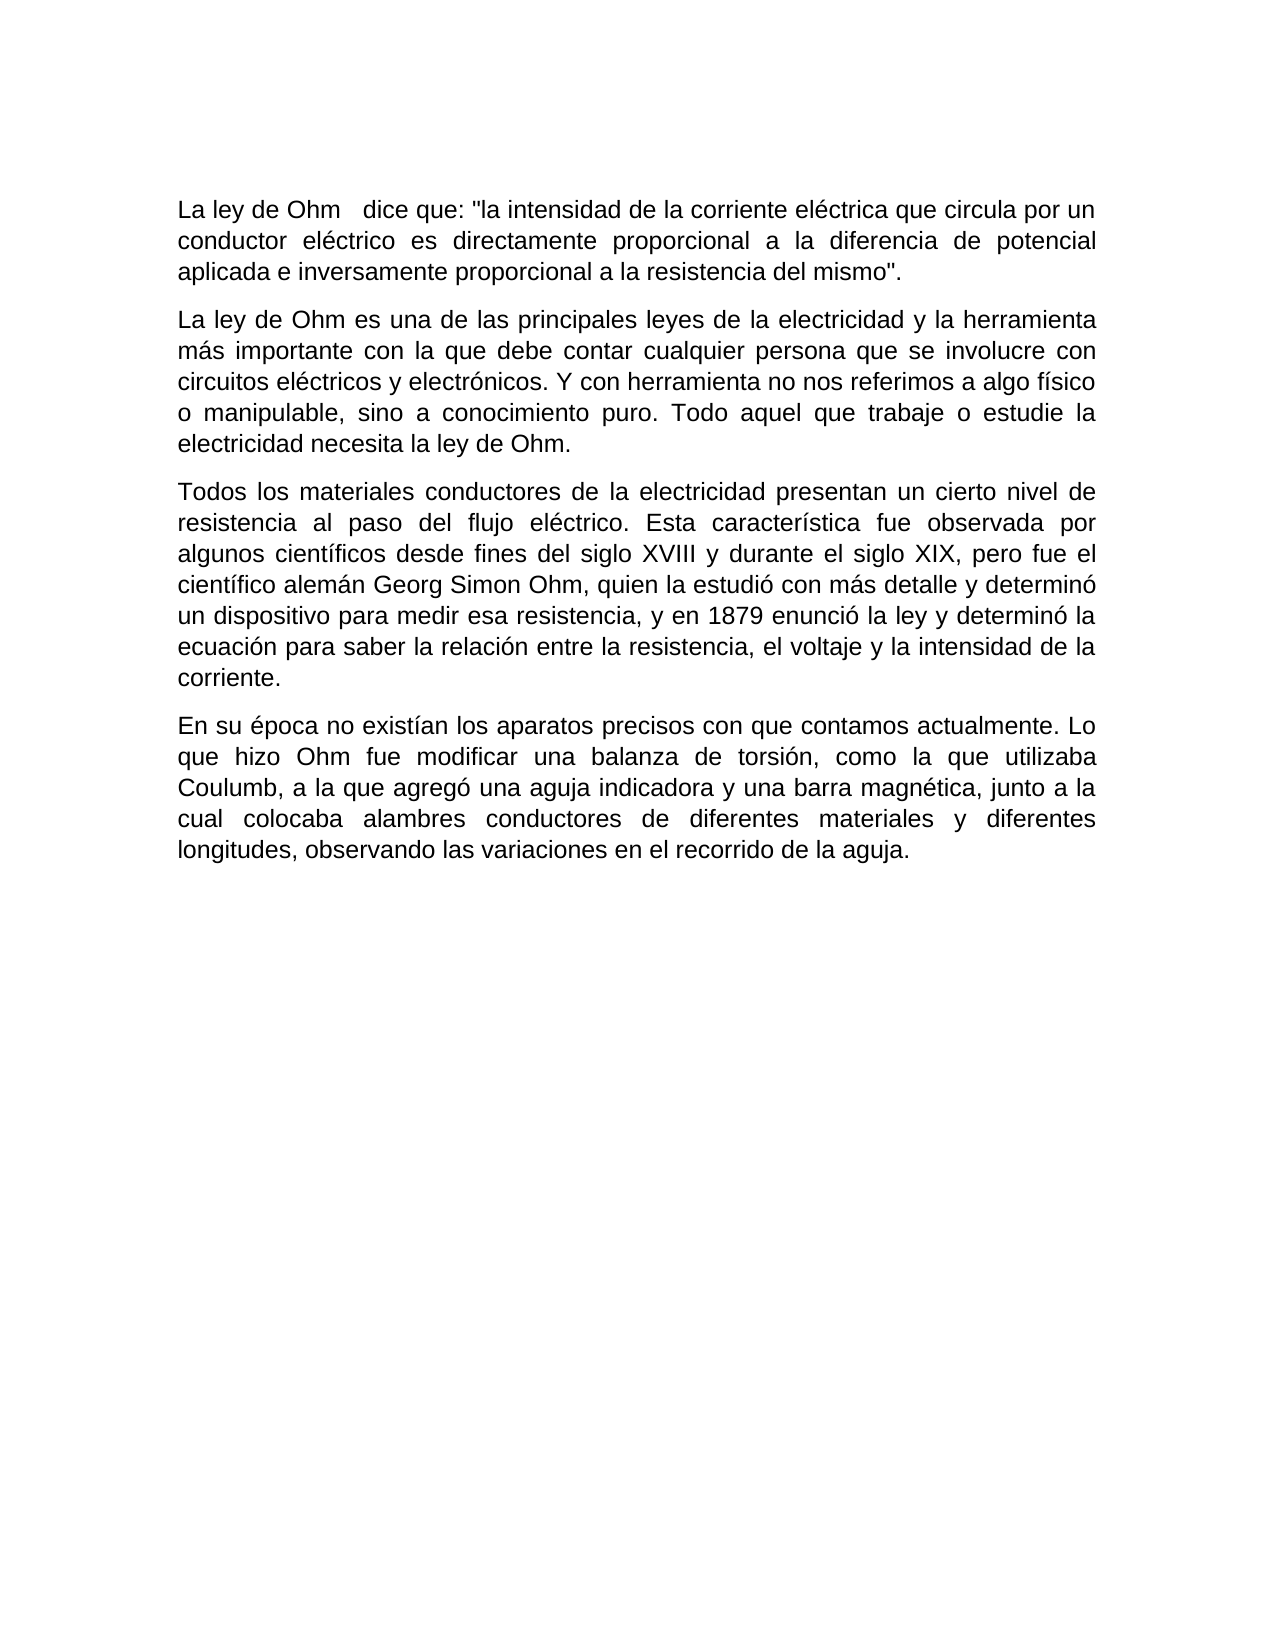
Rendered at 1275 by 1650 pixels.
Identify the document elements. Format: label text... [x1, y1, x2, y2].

text La ley de Ohm dice que: "la intensidad de la corriente eléctrica que circula por un conductor eléctrico es directamente proporcional a la diferencia de potencial aplicada e inversamente proporcional a la resistencia del mismo". [177, 195, 1098, 286]
text En su época no existían los aparatos precisos con que contamos actualmente. Lo que hizo Ohm fue modificar una balanza de torsión, como la que utilizaba Coulumb, a la que agregó una aguja indicadora y una barra magnética, junto a la cual colocaba alambres conductores de diferentes materiales y diferentes longitudes, observando las variaciones en el recorrido de la aguja. [177, 711, 1098, 864]
text Todos los materiales conductores de la electricidad presentan un cierto nivel de resistencia al paso del flujo eléctrico. Esta característica fue observada por algunos científicos desde fines del siglo XVIII y durante el siglo XIX, pero fue el científico alemán Georg Simon Ohm, quien la estudió con más detalle y determinó un dispositivo para medir esa resistencia, y en 1879 enunció la ley y determinó la ecuación para saber la relación entre la resistencia, el voltaje y la intensidad de la corriente. [177, 477, 1098, 692]
text La ley de Ohm es una de las principales leyes de la electricidad y la herramienta más importante con la que debe contar cualquier persona que se involucre con circuitos eléctricos y electrónicos. Y con herramienta no nos referimos a algo físico o manipulable, sino a conocimiento puro. Todo aquel que trabaje o estudie la electricidad necesita la ley de Ohm. [177, 305, 1098, 458]
